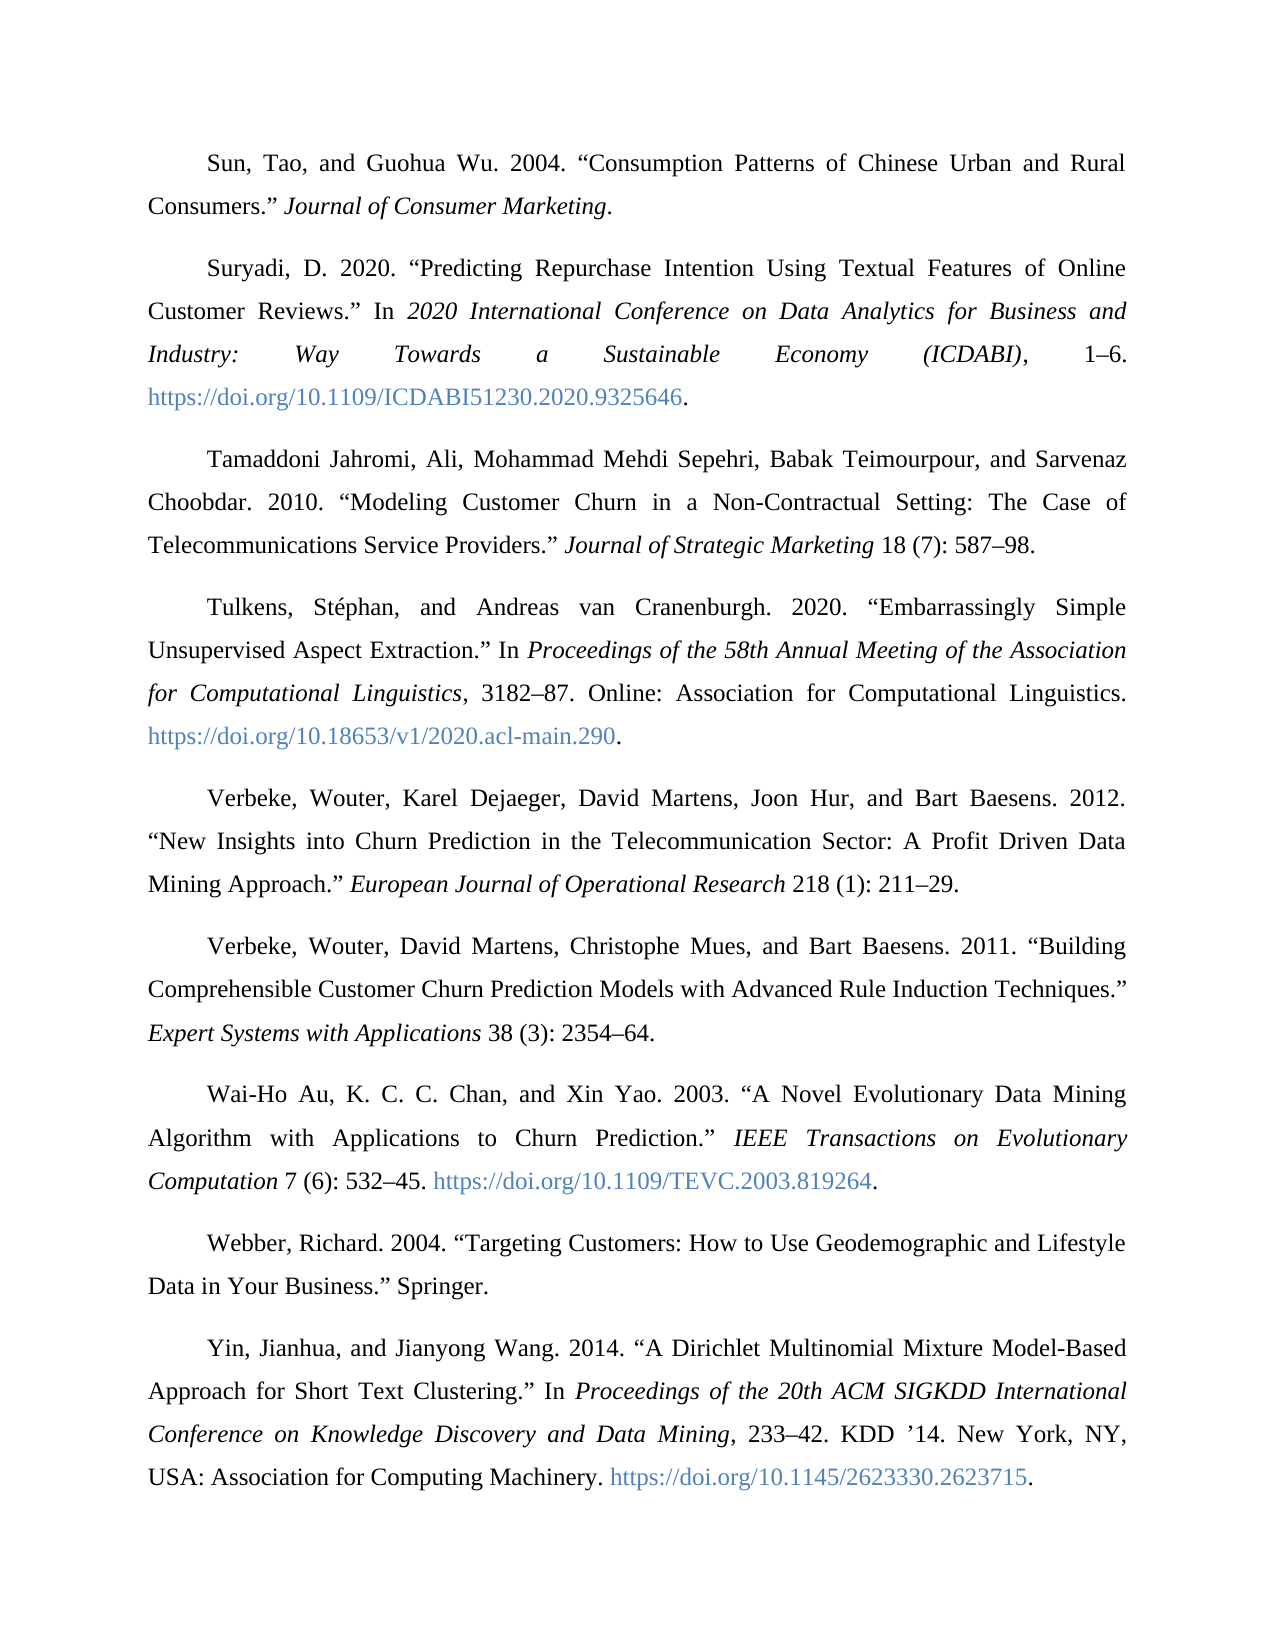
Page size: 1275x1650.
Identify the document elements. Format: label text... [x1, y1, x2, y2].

text Verbeke, Wouter, Karel Dejaeger, David Martens, Joon Hur, and Bart Baesens. 2012. “New Insights into Churn Prediction in the Telecommunication Sector: A Profit Driven Data Mining Approach.” European Journal of Operational Research 218 (1): 211–29. [148, 783, 1127, 898]
text Tamaddoni Jahromi, Ali, Mohammad Mehdi Sepehri, Babak Teimourpour, and Sarvenaz Choobdar. 2010. “Modeling Customer Churn in a Non-Contractual Setting: The Case of Telecommunications Service Providers.” Journal of Strategic Marketing 18 (7): 587–98. [148, 444, 1127, 559]
text Webber, Richard. 2004. “Targeting Customers: How to Use Geodemographic and Lifestyle Data in Your Business.” Springer. [148, 1228, 1127, 1299]
text Sun, Tao, and Guohua Wu. 2004. “Consumption Patterns of Chinese Urban and Rural Consumers.” Journal of Consumer Marketing. [148, 148, 1127, 219]
text Wai-Ho Au, K. C. C. Chan, and Xin Yao. 2003. “A Novel Evolutionary Data Mining Algorithm with Applications to Churn Prediction.” IEEE Transactions on Evolutionary Computation 7 (6): 532–45. https://doi.org/10.1109/TEVC.2003.819264. [148, 1079, 1127, 1194]
text Verbeke, Wouter, David Martens, Christophe Mues, and Bart Baesens. 2011. “Building Comprehensible Customer Churn Prediction Models with Advanced Rule Induction Techniques.” Expert Systems with Applications 38 (3): 2354–64. [148, 931, 1127, 1046]
text Yin, Jianhua, and Jianyong Wang. 2014. “A Dirichlet Multinomial Mixture Model-Based Approach for Short Text Clustering.” In Proceedings of the 20th ACM SIGKDD International Conference on Knowledge Discovery and Data Mining, 233–42. KDD ’14. New York, NY, USA: Association for Computing Machinery. https://doi.org/10.1145/2623330.2623715. [148, 1333, 1127, 1491]
text Tulkens, Stéphan, and Andreas van Cranenburgh. 2020. “Embarrassingly Simple Unsupervised Aspect Extraction.” In Proceedings of the 58th Annual Meeting of the Association for Computational Linguistics, 3182–87. Online: Association for Computational Linguistics. https://doi.org/10.18653/v1/2020.acl-main.290. [148, 592, 1127, 750]
text Suryadi, D. 2020. “Predicting Repurchase Intention Using Textual Features of Online Customer Reviews.” In 2020 International Conference on Data Analytics for Business and Industry: Way Towards a Sustainable Economy (ICDABI), 1–6. https://doi.org/10.1109/ICDABI51230.2020.9325646. [148, 253, 1127, 411]
